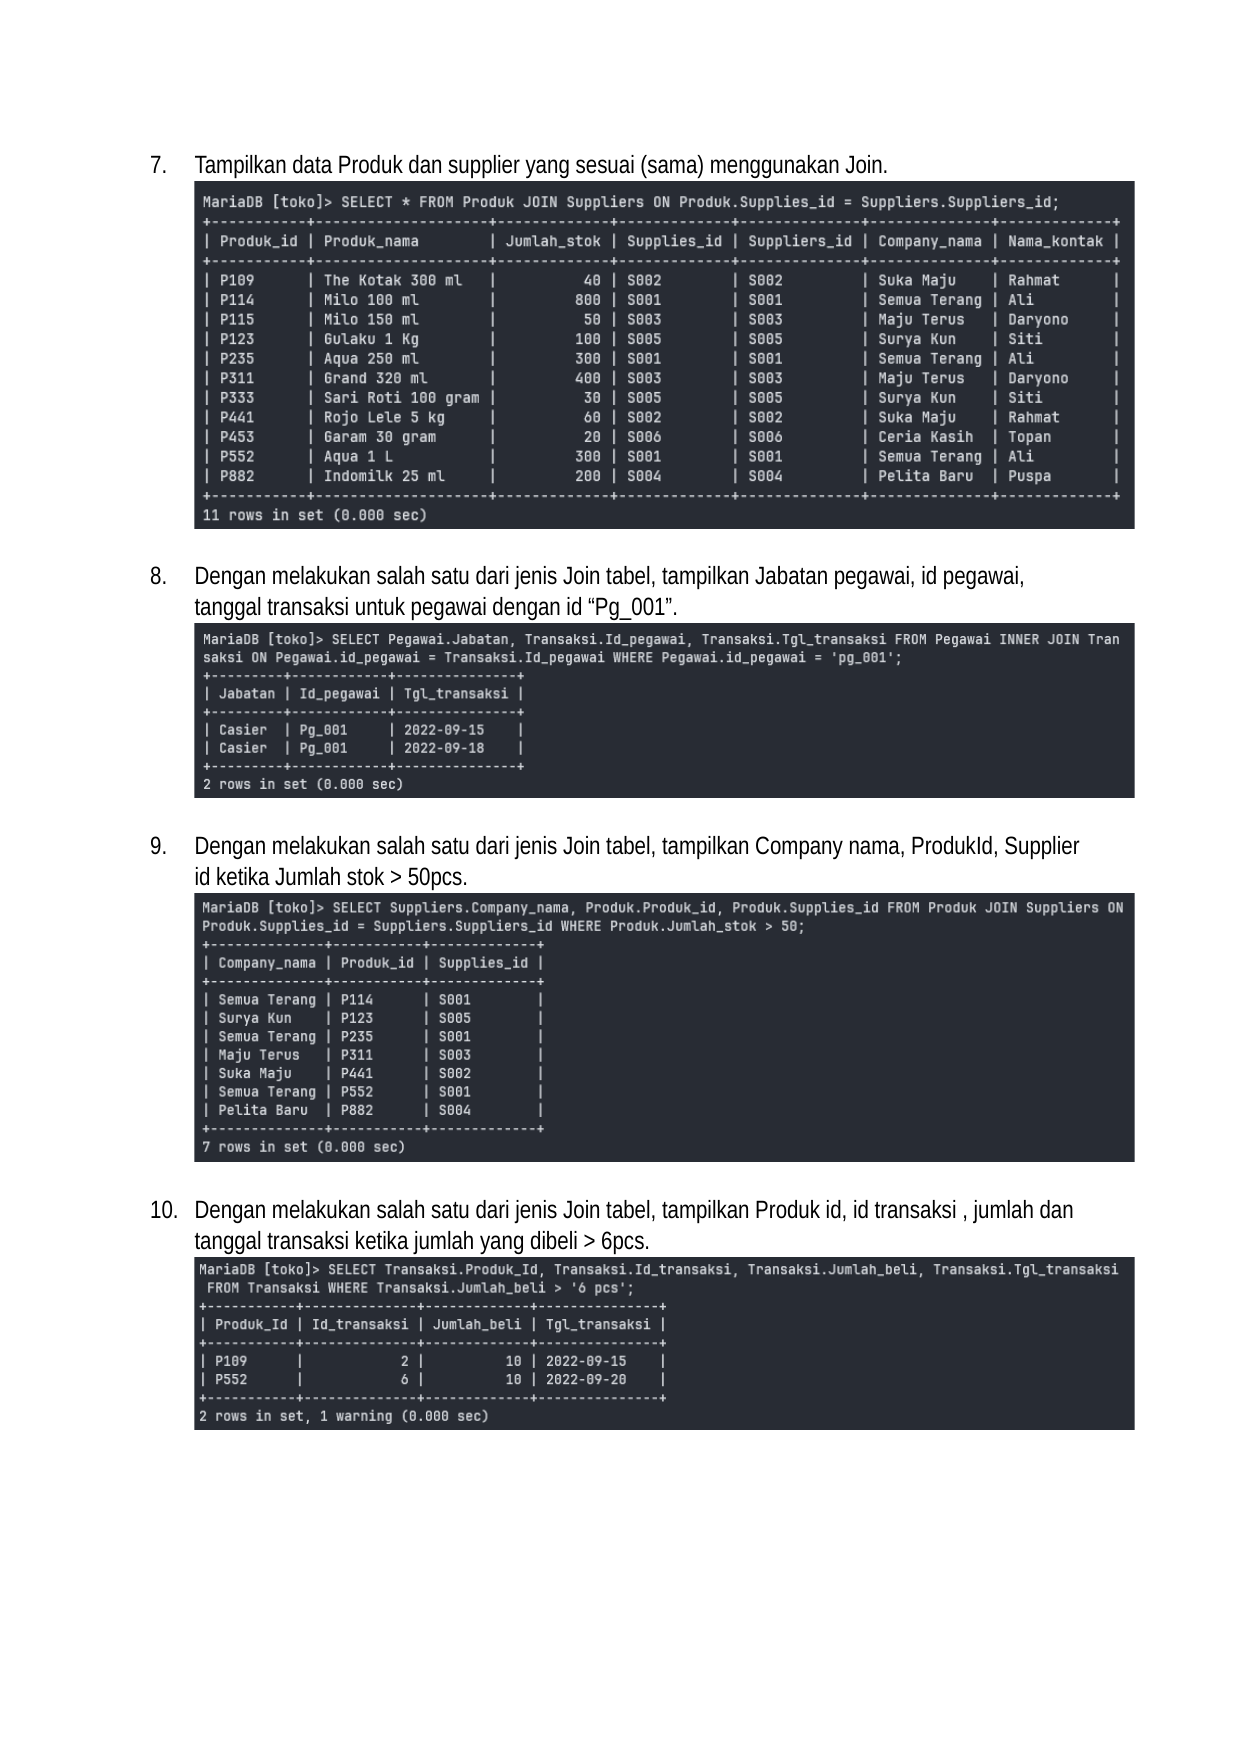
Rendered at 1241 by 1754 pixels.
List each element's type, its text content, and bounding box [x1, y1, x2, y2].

list Dengan melakukan salah satu dari jenis Join tabel, tampilkan Jabatan pegawai, id pegawai, tanggal transaksi untuk pegawai dengan id “Pg_001”. [150, 561, 1090, 621]
list Tampilkan data Produk dan supplier yang sesuai (sama) menggunakan Join. [150, 150, 1090, 179]
picture [194, 893, 1135, 1162]
picture [194, 1257, 1135, 1430]
list Dengan melakukan salah satu dari jenis Join tabel, tampilkan Produk id, id transaksi , jumlah dan tanggal transaksi ketika jumlah yang dibeli > 6pcs. [150, 1195, 1090, 1255]
list Dengan melakukan salah satu dari jenis Join tabel, tampilkan Company nama, ProdukId, Supplier id ketika Jumlah stok > 50pcs. [150, 831, 1090, 891]
picture [194, 181, 1135, 529]
picture [194, 623, 1135, 798]
